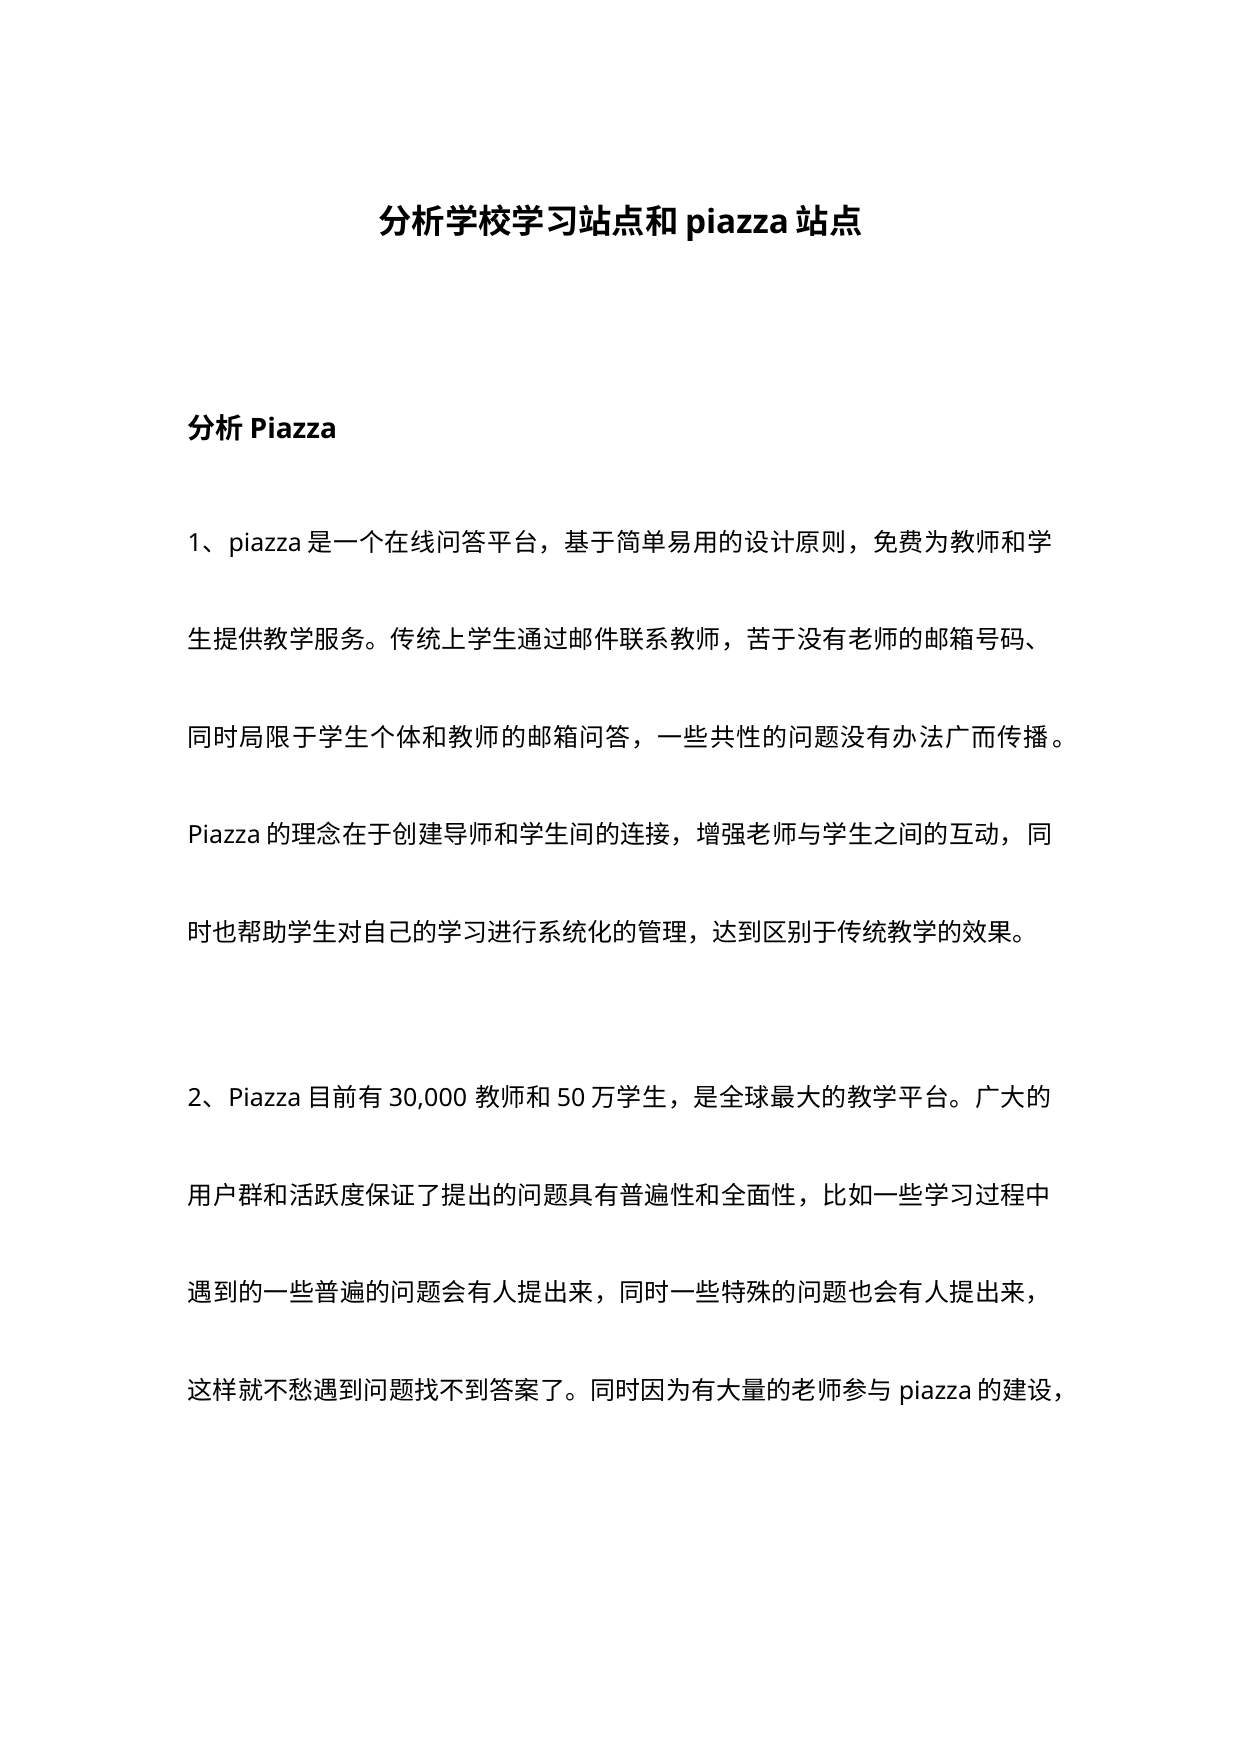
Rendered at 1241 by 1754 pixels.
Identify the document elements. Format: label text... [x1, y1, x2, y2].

text 1、piazza是一个在线问答平台，基于简单易用的设计原则，免费为教师和学生提供教学服务。传统上学生通过邮件联系教师，苦于没有老师的邮箱号码、同时局限于学生个体和教师的邮箱问答，一些共性的问题没有办法广而传播。Piazza的理念在于创建导师和学生间的连接，增强老师与学生之间的互动，同时也帮助学生对自己的学习进行系统化的管理，达到区别于传统教学的效果。 [187, 508, 1053, 963]
title 分析学校学习站点和piazza站点 [187, 187, 1053, 252]
subtitle 分析Piazza [187, 393, 1053, 458]
